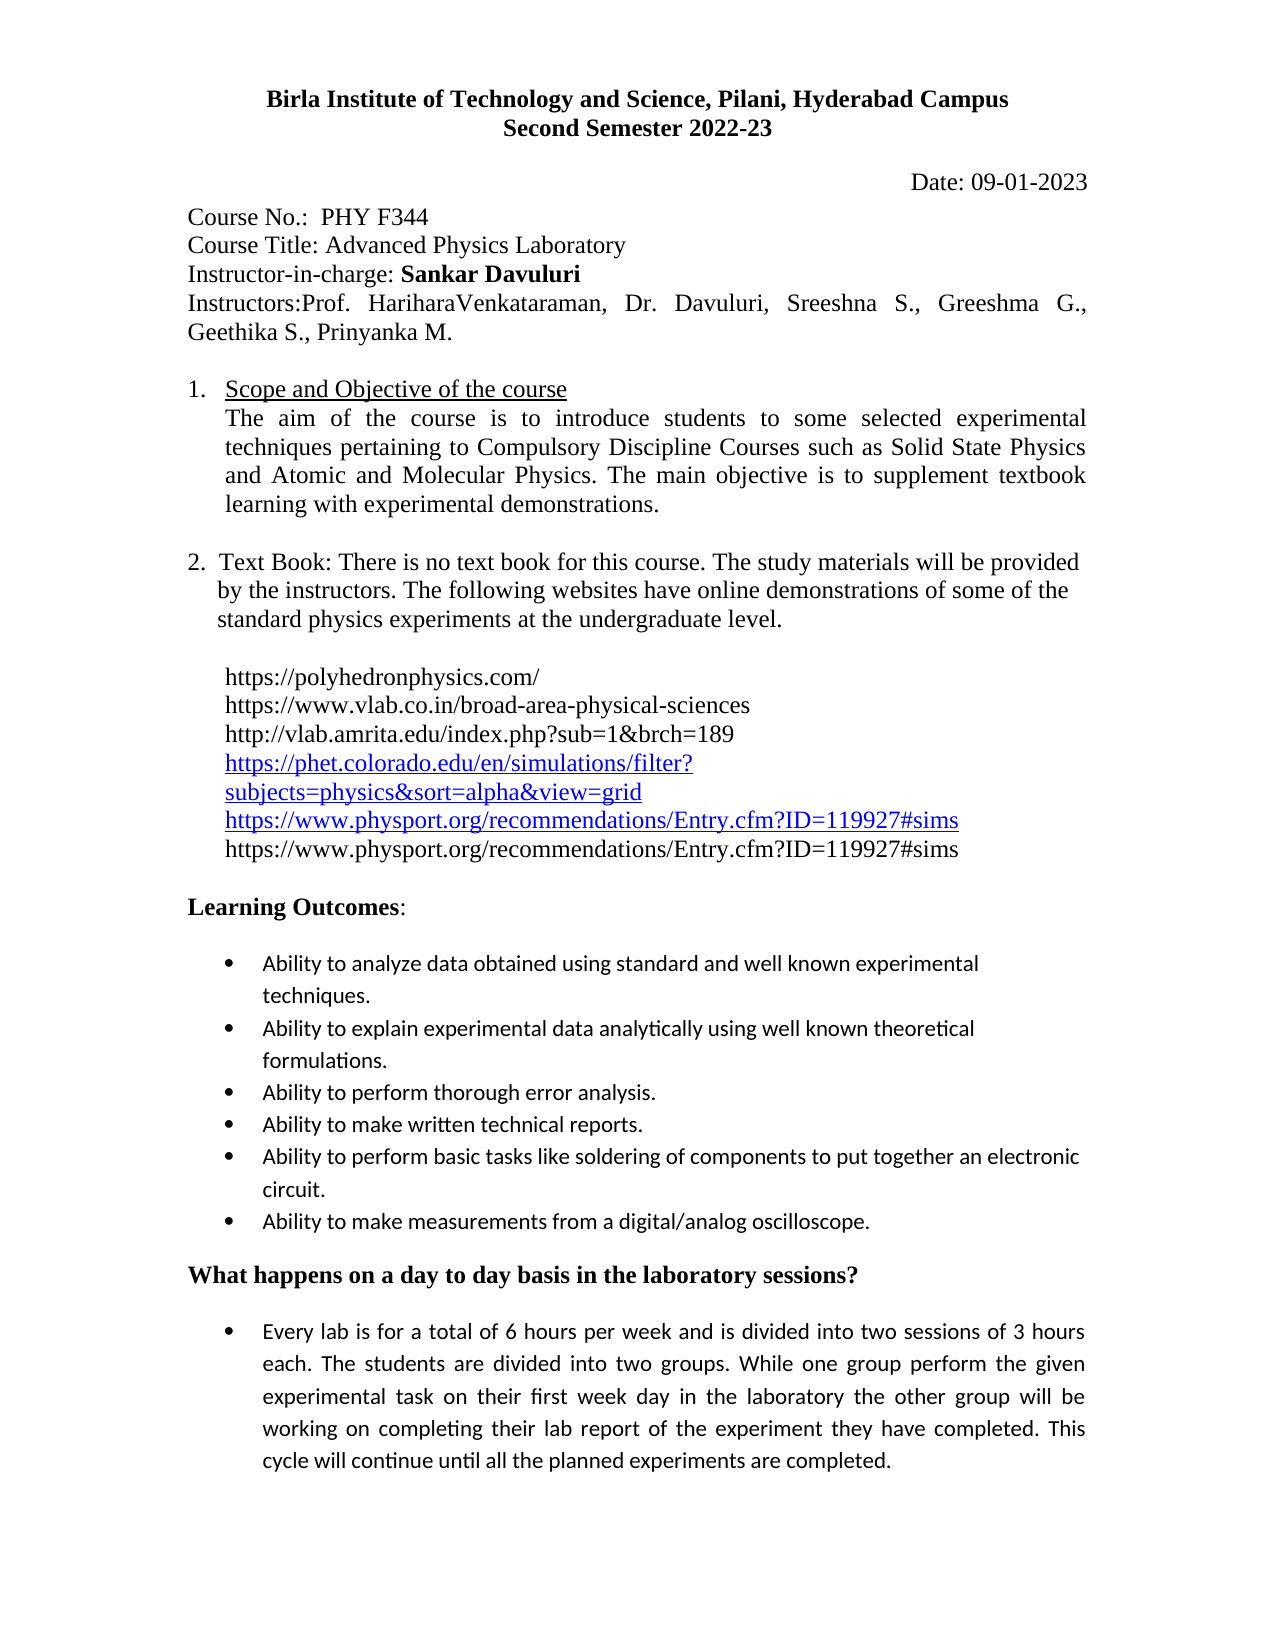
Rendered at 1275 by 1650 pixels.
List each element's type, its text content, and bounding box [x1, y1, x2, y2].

list Ability to explain experimental data analytically using well known theoretical formulations. [225, 1014, 1087, 1074]
text 2. Text Book: There is no text book for this course. The study materials will be provided by the instructors. The following websites have online demonstrations of some of the standard physics experiments at the undergraduate level. [187, 547, 1087, 633]
text https://www.physport.org/recommendations/Entry.cfm?ID=119927#sims [225, 834, 1087, 863]
text https://www.physport.org/recommendations/Entry.cfm?ID=119927#sims [225, 806, 1087, 834]
text What happens on a day to day basis in the laboratory sessions? [187, 1260, 1087, 1289]
subtitle Course No.: PHY F344 [187, 202, 1087, 231]
list Ability to analyze data obtained using standard and well known experimental techniques. [225, 949, 1087, 1009]
subtitle Instructors:Prof. HariharaVenkataraman, Dr. Davuluri, Sreeshna S., Greeshma G., Geethika S., Prinyanka M. [187, 288, 1087, 346]
list Ability to perform basic tasks like soldering of components to put together an electronic circuit. [225, 1142, 1087, 1203]
subtitle Date: 09-01-2023 [187, 167, 1087, 196]
list Ability to make measurements from a digital/analog oscilloscope. [225, 1207, 1087, 1235]
list Every lab is for a total of 6 hours per week and is divided into two sessions of 3 hours each. The students are divided into two groups. While one group perform the given experimental task on their first week day in the laboratory the other group will be working on completing their lab report of the experiment they have completed. This cycle will continue until all the planned experiments are completed. [225, 1317, 1087, 1474]
subtitle Course Title: Advanced Physics Laboratory [187, 231, 1087, 259]
list Ability to make written technical reports. [225, 1110, 1087, 1138]
text https://polyhedronphysics.com/ https://www.vlab.co.in/broad-area-physical-sciences http://vlab.amrita.edu/index.php?sub=1&brch=189 [225, 662, 1087, 748]
subtitle Instructor-in-charge: Sankar Davuluri [187, 259, 1087, 288]
subtitle Scope and Objective of the course [187, 374, 1087, 403]
text Second Semester 2022-23 [187, 113, 1087, 142]
text https://phet.colorado.edu/en/simulations/filter?subjects=physics&sort=alpha&view=grid [225, 748, 1087, 806]
text Birla Institute of Technology and Science, Pilani, Hyderabad Campus [187, 84, 1087, 113]
list Ability to perform thorough error analysis. [225, 1078, 1087, 1106]
subtitle The aim of the course is to introduce students to some selected experimental techniques pertaining to Compulsory Discipline Courses such as Solid State Physics and Atomic and Molecular Physics. The main objective is to supplement textbook learning with experimental demonstrations. [225, 403, 1087, 518]
text Learning Outcomes: [187, 892, 1087, 921]
